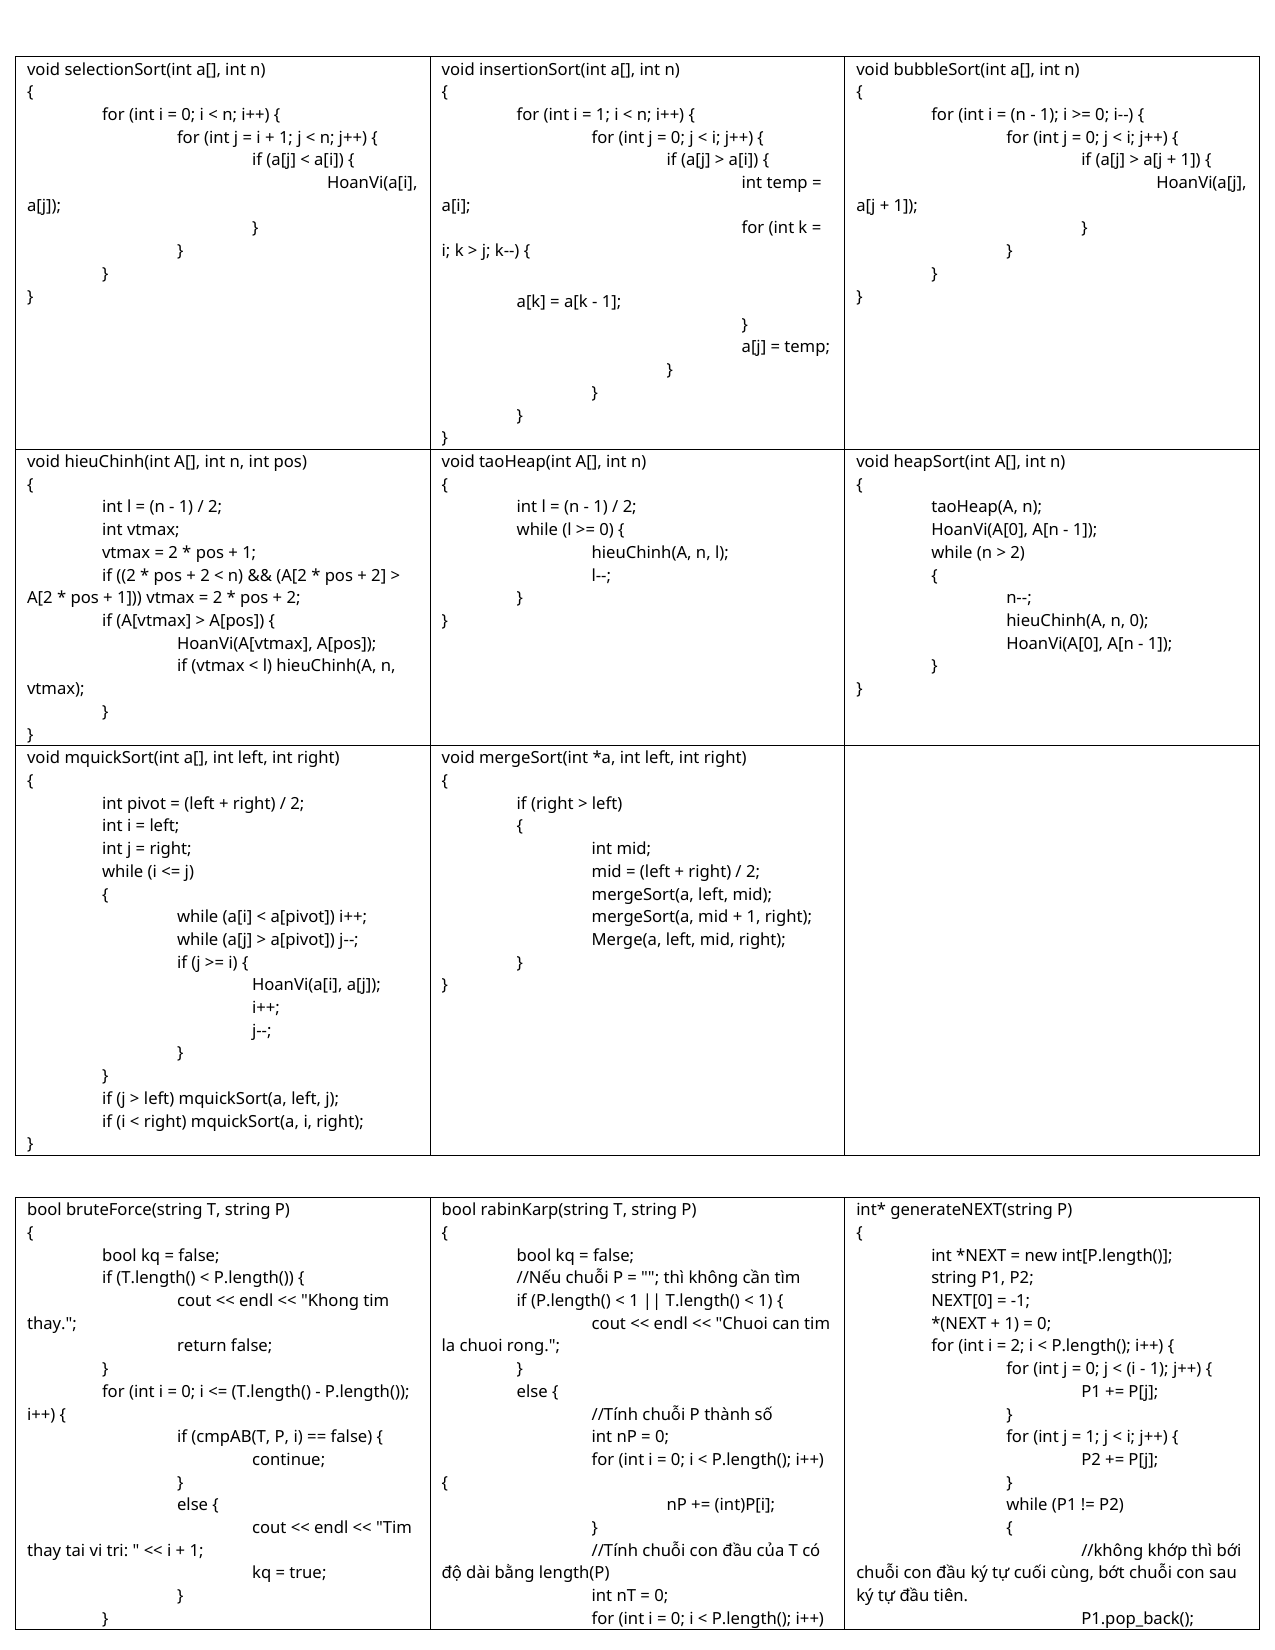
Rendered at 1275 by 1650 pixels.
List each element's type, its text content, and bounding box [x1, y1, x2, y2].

table_cell void mergeSort(int *a, int left, int right) { if (right > left) { int mid; mid = (left + right) / 2; mergeSort(a, left, mid); mergeSort(a, mid + 1, right); Merge(a, left, mid, right); } } [431, 746, 844, 1154]
table_cell void taoHeap(int A[], int n) { int l = (n - 1) / 2; while (l >= 0) { hieuChinh(A, n, l); l--; } } [431, 450, 844, 745]
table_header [845, 1198, 1259, 1629]
table_header void bubbleSort(int a[], int n) { for (int i = (n - 1); i >= 0; i--) { for (int j = 0; j < i; j++) { if (a[j] > a[j + 1]) { HoanVi(a[j], a[j + 1]); } } } } [845, 57, 1259, 448]
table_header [16, 1198, 430, 1629]
table_cell [845, 746, 1259, 1154]
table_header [431, 1198, 844, 1629]
table_cell void hieuChinh(int A[], int n, int pos) { int l = (n - 1) / 2; int vtmax; vtmax = 2 * pos + 1; if ((2 * pos + 2 < n) && (A[2 * pos + 2] > A[2 * pos + 1])) vtmax = 2 * pos + 2; if (A[vtmax] > A[pos]) { HoanVi(A[vtmax], A[pos]); if (vtmax < l) hieuChinh(A, n, vtmax); } } [16, 450, 430, 745]
table_cell void heapSort(int A[], int n) { taoHeap(A, n); HoanVi(A[0], A[n - 1]); while (n > 2) { n--; hieuChinh(A, n, 0); HoanVi(A[0], A[n - 1]); } } [845, 450, 1259, 745]
table_header void insertionSort(int a[], int n) { for (int i = 1; i < n; i++) { for (int j = 0; j < i; j++) { if (a[j] > a[i]) { int temp = a[i]; for (int k = i; k > j; k--) { a[k] = a[k - 1]; } a[j] = temp; } } } } [431, 57, 844, 448]
table_header void selectionSort(int a[], int n) { for (int i = 0; i < n; i++) { for (int j = i + 1; j < n; j++) { if (a[j] < a[i]) { HoanVi(a[i], a[j]); } } } } [16, 57, 430, 448]
table_cell void mquickSort(int a[], int left, int right) { int pivot = (left + right) / 2; int i = left; int j = right; while (i <= j) { while (a[i] < a[pivot]) i++; while (a[j] > a[pivot]) j--; if (j >= i) { HoanVi(a[i], a[j]); i++; j--; } } if (j > left) mquickSort(a, left, j); if (i < right) mquickSort(a, i, right); } [16, 746, 430, 1154]
